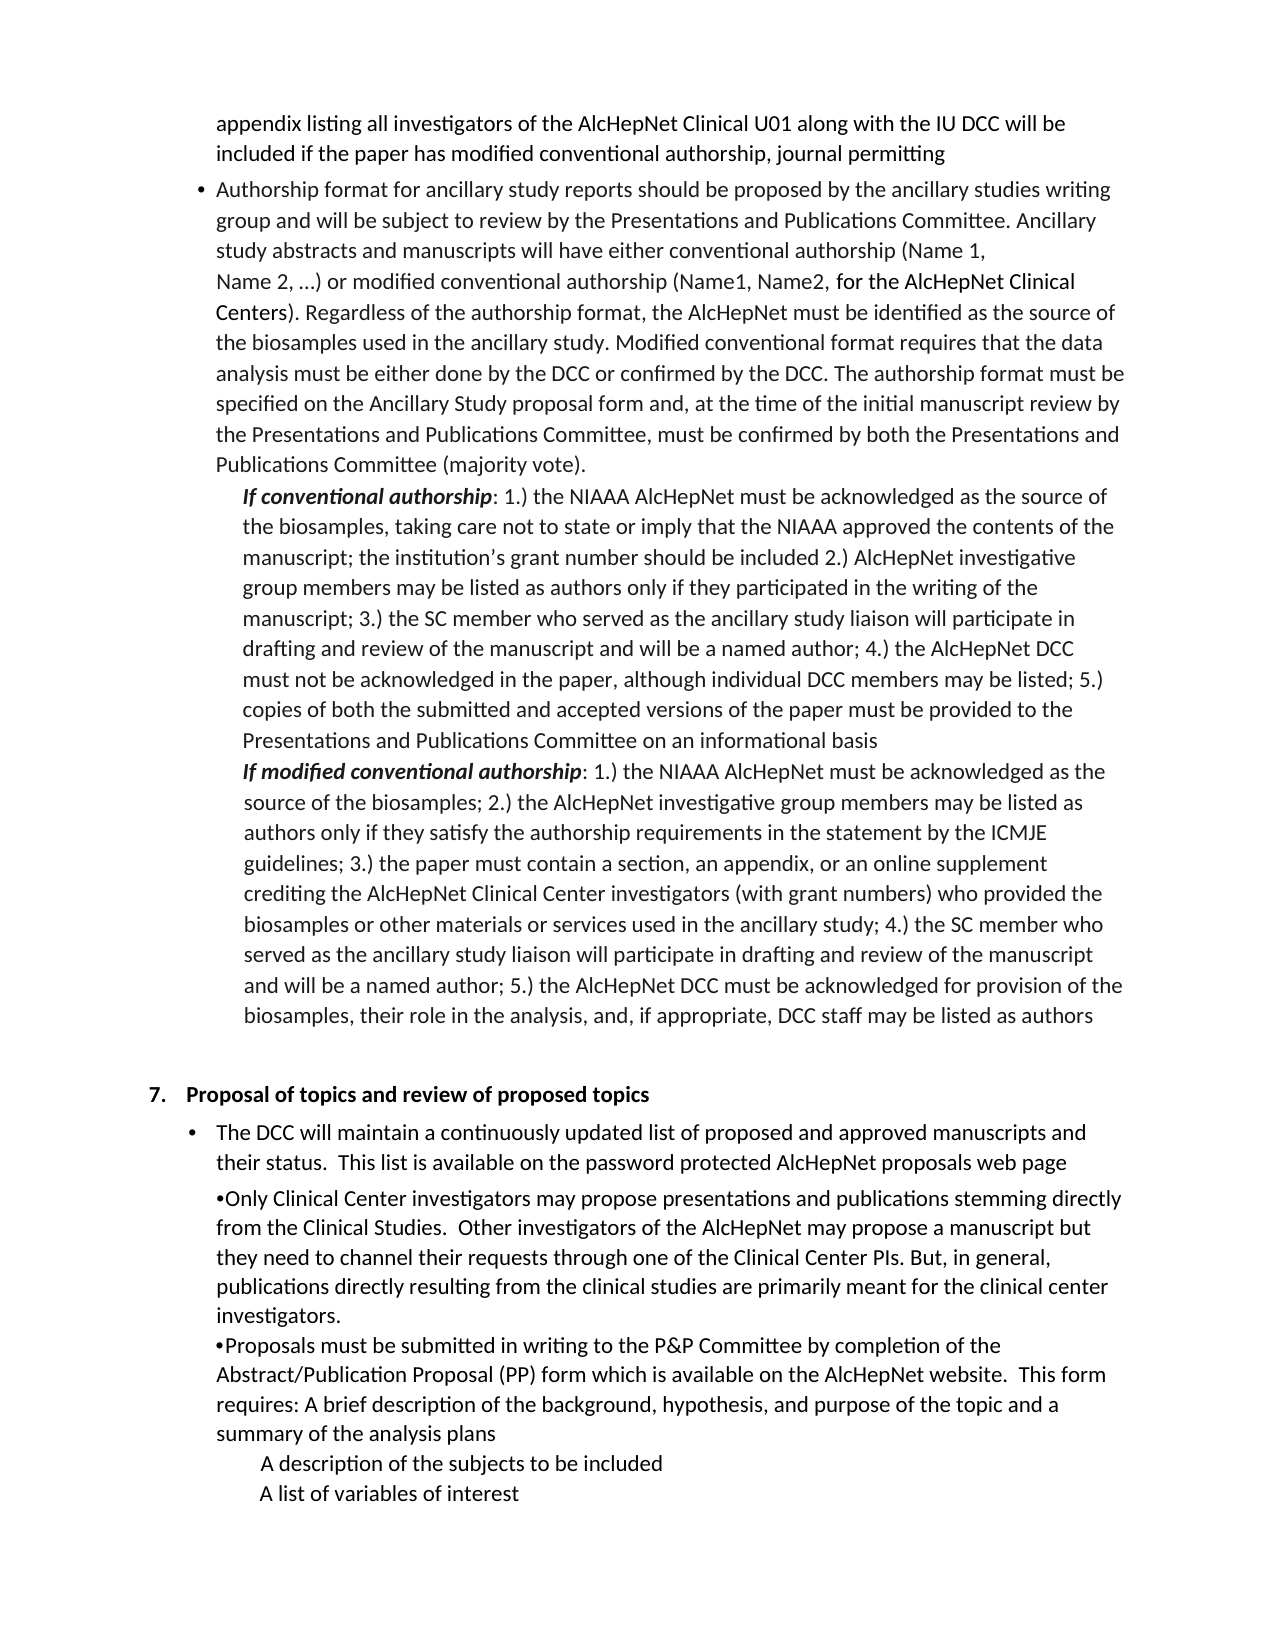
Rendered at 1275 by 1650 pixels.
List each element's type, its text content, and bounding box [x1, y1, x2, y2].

text Name 2, …) or modified conventional authorship (Name1, Name2, for the AlcHepNet Clinical Centers). Regardless of the authorship format, the AlcHepNet must be identified as the source of the biosamples used in the ancillary study. Modified conventional format requires that the data analysis must be either done by the DCC or confirmed by the DCC. The authorship format must be specified on the Ancillary Study proposal form and, at the time of the initial manuscript review by the Presentations and Publications Committee, must be confirmed by both the Presentations and Publications Committee (majority vote). [216, 267, 1127, 479]
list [197, 109, 1125, 167]
list Proposals must be submitted in writing to the P&P Committee by completion of the Abstract/Publication Proposal (PP) form which is available on the AlcHepNet website. This form requires: A brief description of the background, hypothesis, and purpose of the topic and a summary of the analysis plans [215, 1331, 1125, 1447]
list Authorship format for ancillary study reports should be proposed by the ancillary studies writing group and will be subject to review by the Presentations and Publications Committee. Ancillary study abstracts and manuscripts will have either conventional authorship (Name 1, [197, 175, 1125, 264]
list The DCC will maintain a continuously updated list of proposed and approved manuscripts and their status. This list is available on the password protected AlcHepNet proposals web page [188, 1118, 1125, 1176]
text If modified conventional authorship: 1.) the NIAAA AlcHepNet must be acknowledged as the source of the biosamples; 2.) the AlcHepNet investigative group members may be listed as authors only if they satisfy the authorship requirements in the statement by the ICMJE guidelines; 3.) the paper must contain a section, an appendix, or an online supplement crediting the AlcHepNet Clinical Center investigators (with grant numbers) who provided the biosamples or other materials or services used in the ancillary study; 4.) the SC member who served as the ancillary study liaison will participate in drafting and review of the manuscript and will be a named author; 5.) the AlcHepNet DCC must be acknowledged for provision of the biosamples, their role in the analysis, and, if appropriate, DCC staff may be listed as authors [242, 757, 1127, 1029]
list Only Clinical Center investigators may propose presentations and publications stemming directly from the Clinical Studies. Other investigators of the AlcHepNet may propose a manuscript but they need to channel their requests through one of the Clinical Center PIs. But, in general, publications directly resulting from the clinical studies are primarily meant for the clinical center investigators. [216, 1184, 1125, 1329]
text A list of variables of interest [244, 1479, 1125, 1507]
text If conventional authorship: 1.) the NIAAA AlcHepNet must be acknowledged as the source of the biosamples, taking care not to state or imply that the NIAAA approved the contents of the manuscript; the institution’s grant number should be included 2.) AlcHepNet investigative group members may be listed as authors only if they participated in the writing of the manuscript; 3.) the SC member who served as the ancillary study liaison will participate in drafting and review of the manuscript and will be a named author; 4.) the AlcHepNet DCC must not be acknowledged in the paper, although individual DCC members may be listed; 5.) copies of both the submitted and accepted versions of the paper must be provided to the Presentations and Publications Committee on an informational basis [242, 482, 1127, 754]
subtitle Proposal of topics and review of proposed topics [149, 1080, 1131, 1108]
text A description of the subjects to be included [260, 1449, 1125, 1477]
